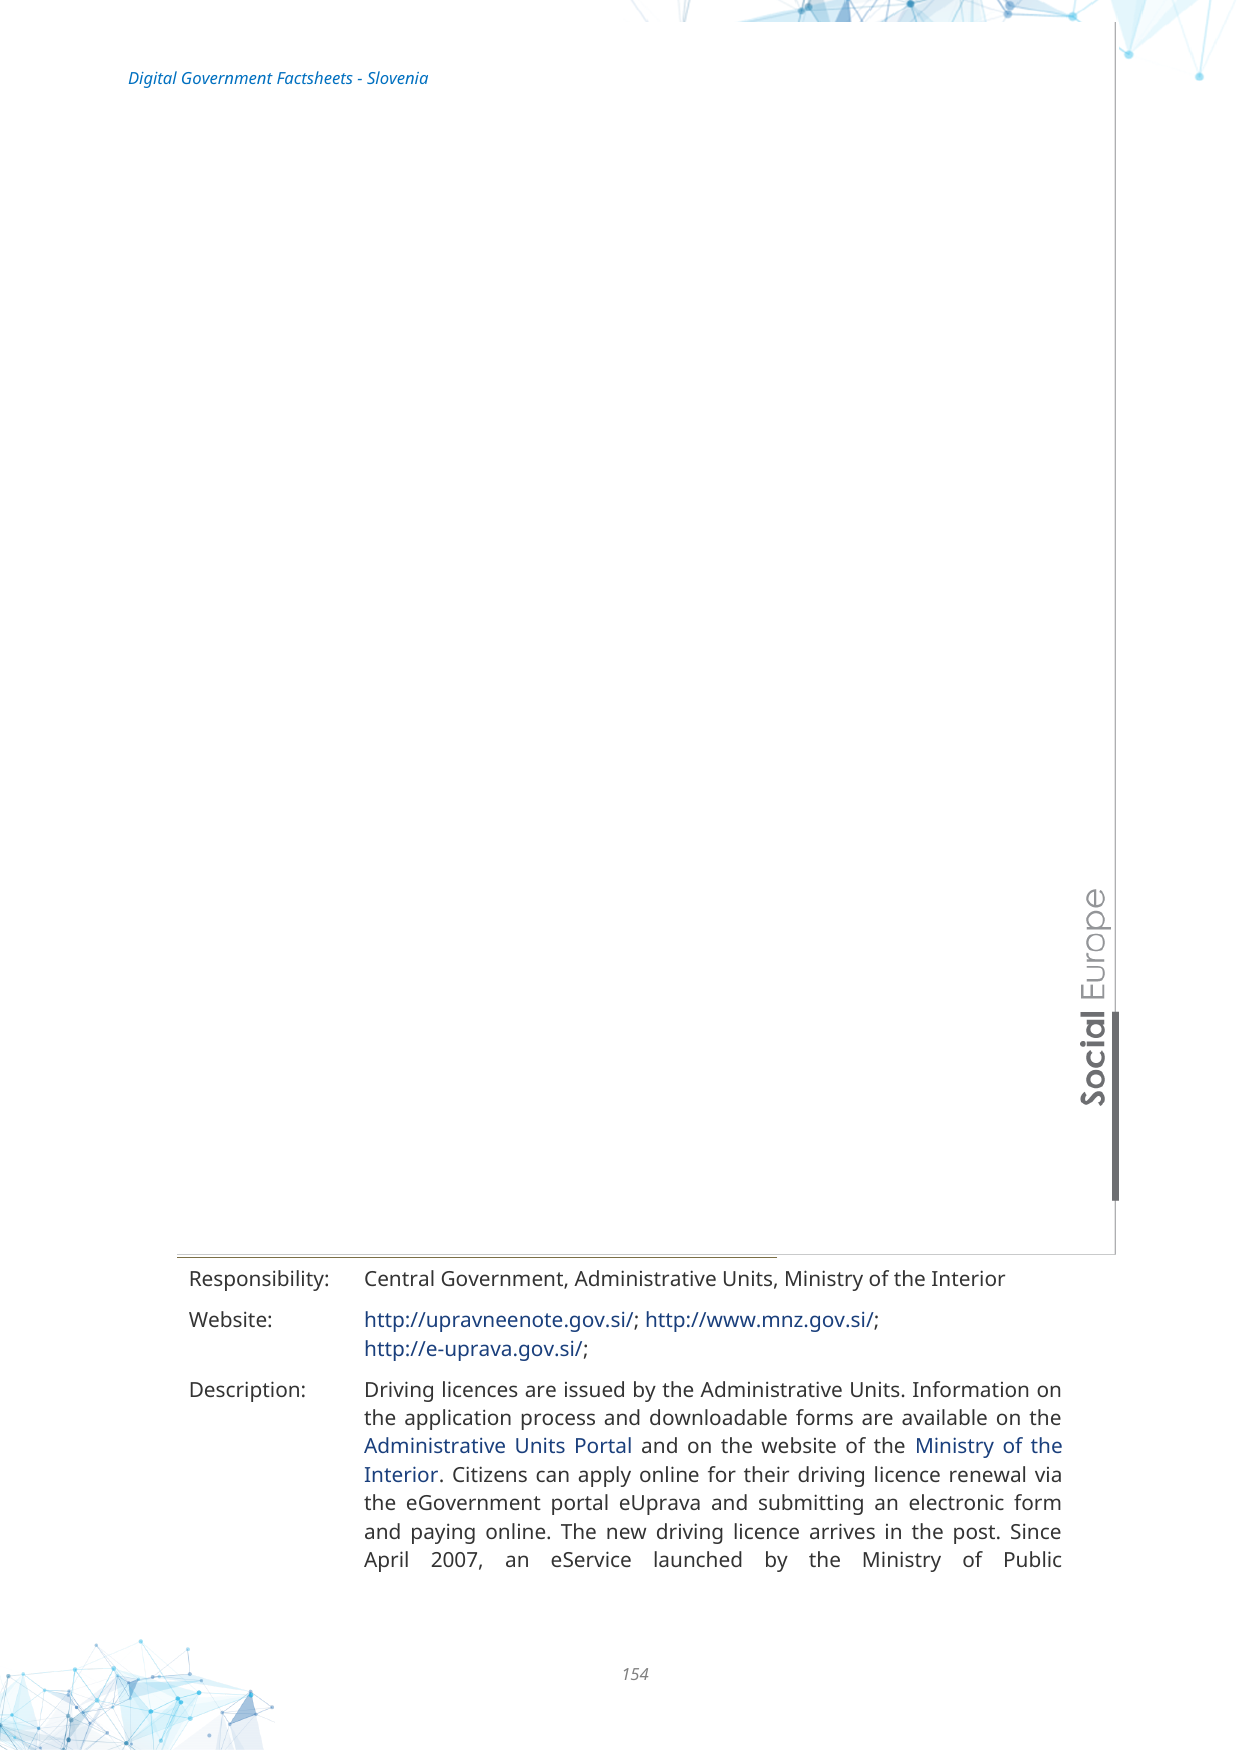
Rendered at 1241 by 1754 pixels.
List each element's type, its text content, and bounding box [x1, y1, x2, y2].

table_cell Website: [177, 1299, 353, 1368]
table_cell Driving licences are issued by the Administrative Units. Information on the application process and downloadable forms are available on the Administrative Units Portal and on the website of the Ministry of the Interior. Citizens can apply online for their driving licence renewal via the eGovernment portal eUprava and submitting an electronic form and paying online. The new driving licence arrives in the post. Since April 2007, an eService launched by the Ministry of Public Administration automatically has sent e-mail reminders on the expiration date of personal documents, including driving licences. [353, 1369, 1074, 1580]
picture [177, 22, 1119, 1255]
table_cell Central Government, Administrative Units, Ministry of the Interior [353, 1258, 1074, 1299]
table_cell Responsibility: [177, 1258, 353, 1299]
table_cell Description: [177, 1369, 353, 1580]
table_cell http://upravneenote.gov.si/; http://www.mnz.gov.si/; http://e-uprava.gov.si/; [353, 1299, 1074, 1368]
